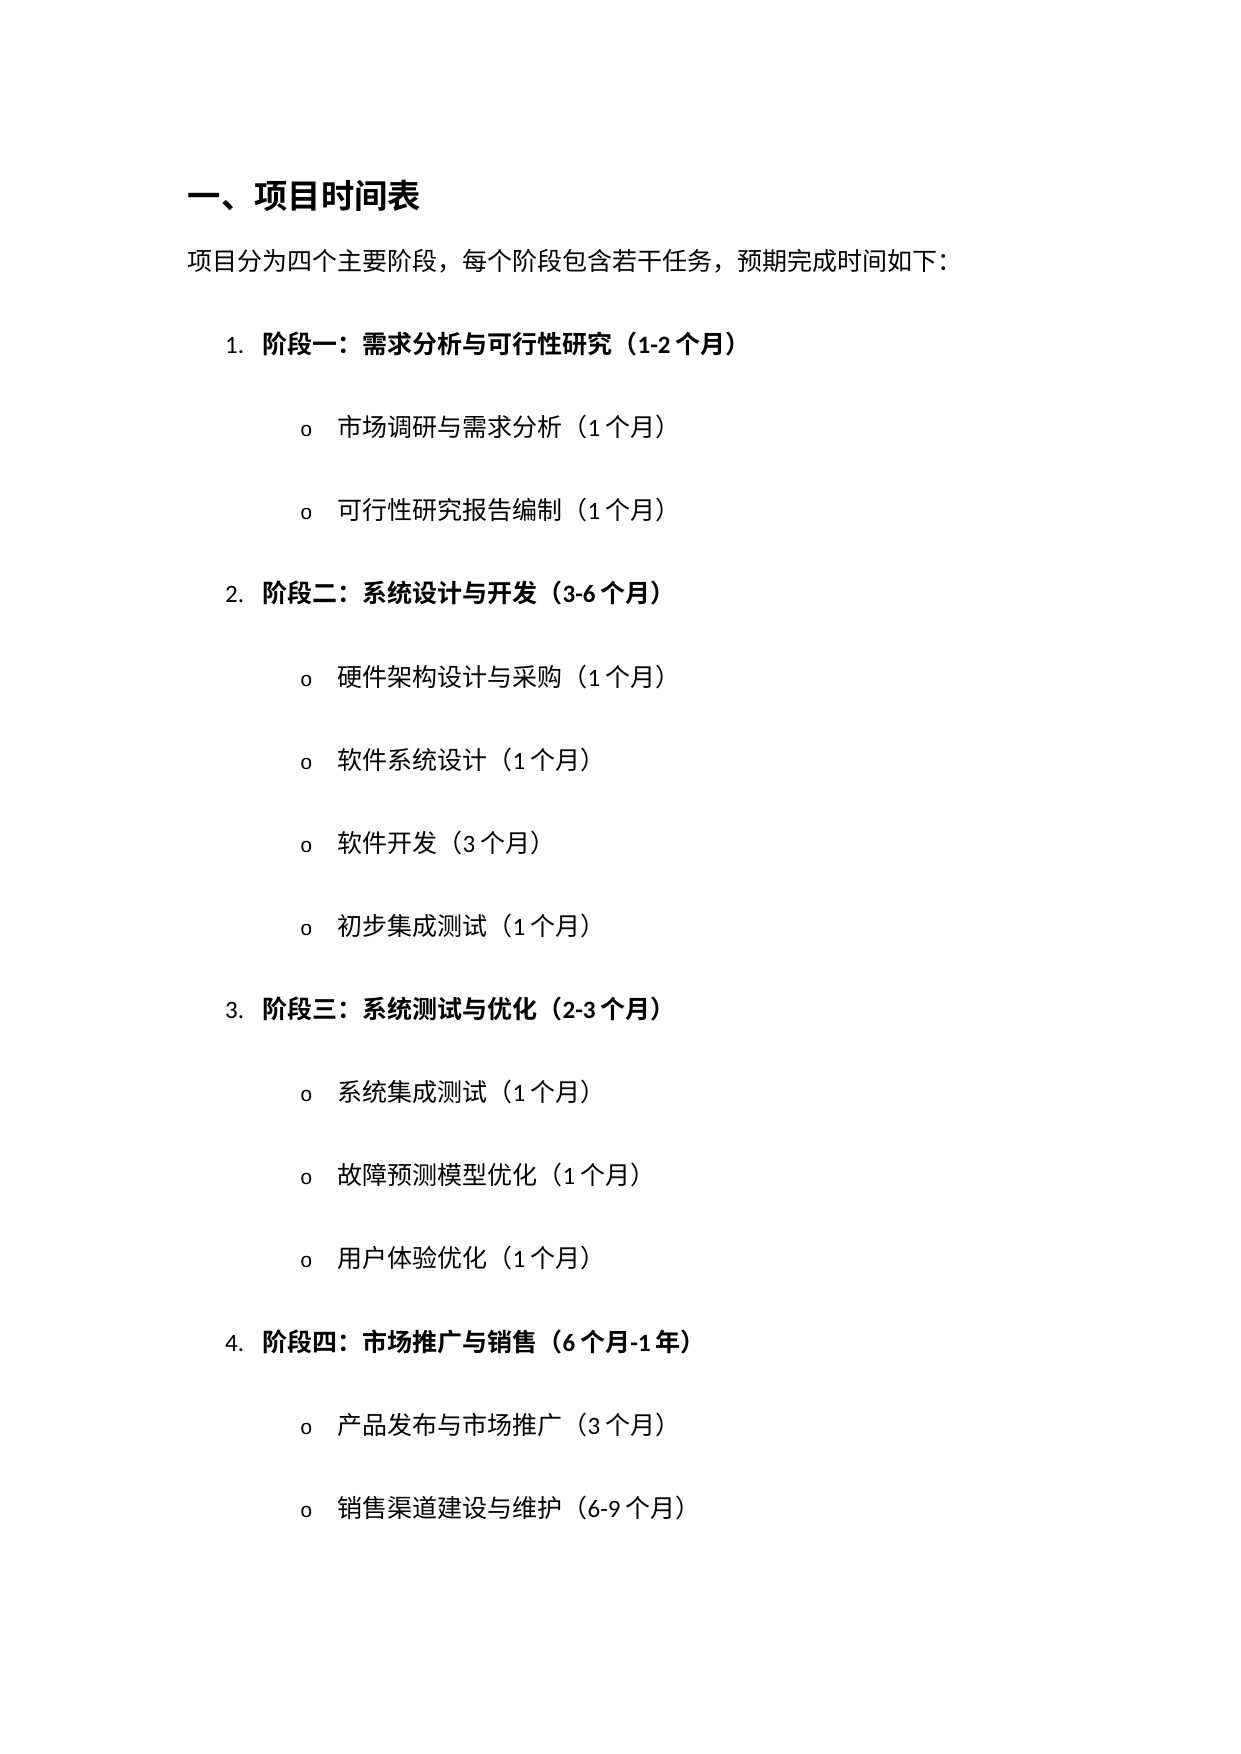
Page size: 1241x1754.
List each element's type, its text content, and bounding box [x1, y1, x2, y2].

list 阶段四：市场推广与销售（6个月-1年） [225, 1308, 1053, 1373]
list 市场调研与需求分析（1个月） [300, 393, 1053, 458]
list 产品发布与市场推广（3个月） [300, 1391, 1053, 1456]
list 系统集成测试（1个月） [300, 1058, 1053, 1123]
list 初步集成测试（1个月） [300, 892, 1053, 957]
list 用户体验优化（1个月） [300, 1224, 1053, 1289]
list 软件开发（3个月） [300, 809, 1053, 874]
text 项目分为四个主要阶段，每个阶段包含若干任务，预期完成时间如下： [187, 227, 1053, 292]
list 销售渠道建设与维护（6-9个月） [300, 1474, 1053, 1539]
list 软件系统设计（1个月） [300, 726, 1053, 791]
list 故障预测模型优化（1个月） [300, 1141, 1053, 1206]
list 硬件架构设计与采购（1个月） [300, 643, 1053, 708]
list 阶段三：系统测试与优化（2-3个月） [225, 975, 1053, 1040]
text 一、项目时间表 [187, 162, 1053, 227]
list 阶段二：系统设计与开发（3-6个月） [225, 559, 1053, 624]
list 阶段一：需求分析与可行性研究（1-2个月） [225, 310, 1053, 375]
list 可行性研究报告编制（1个月） [300, 476, 1053, 541]
